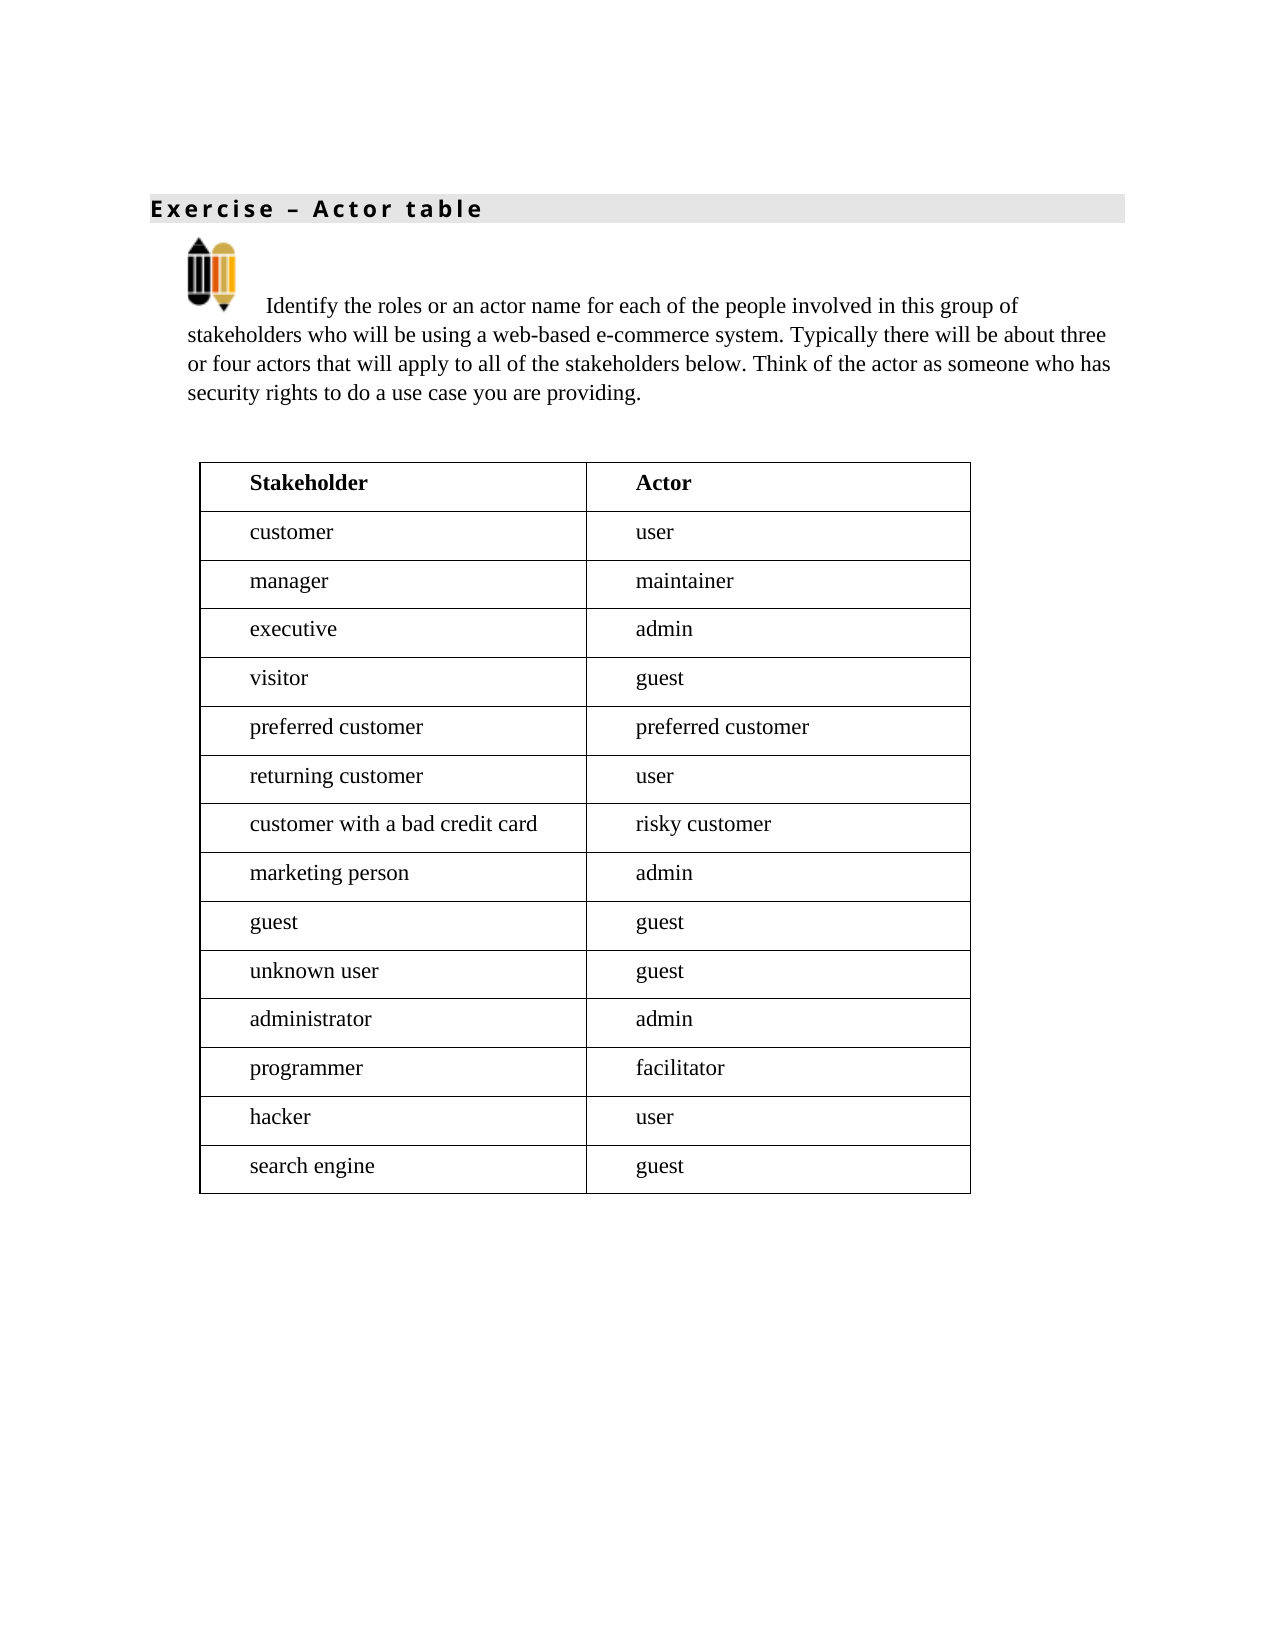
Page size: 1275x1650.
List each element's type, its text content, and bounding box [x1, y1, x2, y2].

table_cell programmer [201, 1048, 586, 1096]
table_cell maintainer [587, 561, 970, 608]
table_cell guest [587, 658, 970, 706]
table_cell facilitator [587, 1048, 970, 1096]
table_cell hacker [201, 1097, 586, 1144]
table_cell guest [587, 951, 970, 998]
table_cell marketing person [201, 853, 586, 901]
table_cell visitor [201, 658, 586, 706]
table_cell customer [201, 512, 586, 559]
table_cell executive [201, 609, 586, 657]
table_cell risky customer [587, 804, 970, 852]
table_cell guest [587, 902, 970, 949]
table_cell customer with a bad credit card [201, 804, 586, 852]
table_cell preferred customer [587, 707, 970, 754]
table_cell administrator [201, 999, 586, 1047]
subtitle Exercise – Actor table [150, 194, 1125, 223]
table_cell search engine [201, 1146, 586, 1193]
table_cell user [587, 512, 970, 559]
table_cell manager [201, 561, 586, 608]
table_cell admin [587, 853, 970, 901]
table_cell user [587, 756, 970, 803]
table_cell admin [587, 999, 970, 1047]
table_cell returning customer [201, 756, 586, 803]
table_cell user [587, 1097, 970, 1144]
table_cell guest [201, 902, 586, 949]
text Identify the roles or an actor name for each of the people involved in this group of stakeholders who will be using a web-based e-commerce system. Typically there will be about three or four actors that will apply to all of the stakeholders below. Think of the actor as someone who has security rights to do a use case you are providing. [187, 235, 1125, 405]
table_header Actor [587, 463, 970, 511]
table_cell unknown user [201, 951, 586, 998]
table_cell guest [587, 1146, 970, 1193]
table_cell admin [587, 609, 970, 657]
table_header Stakeholder [201, 463, 586, 511]
table_cell preferred customer [201, 707, 586, 754]
picture [187, 235, 266, 314]
